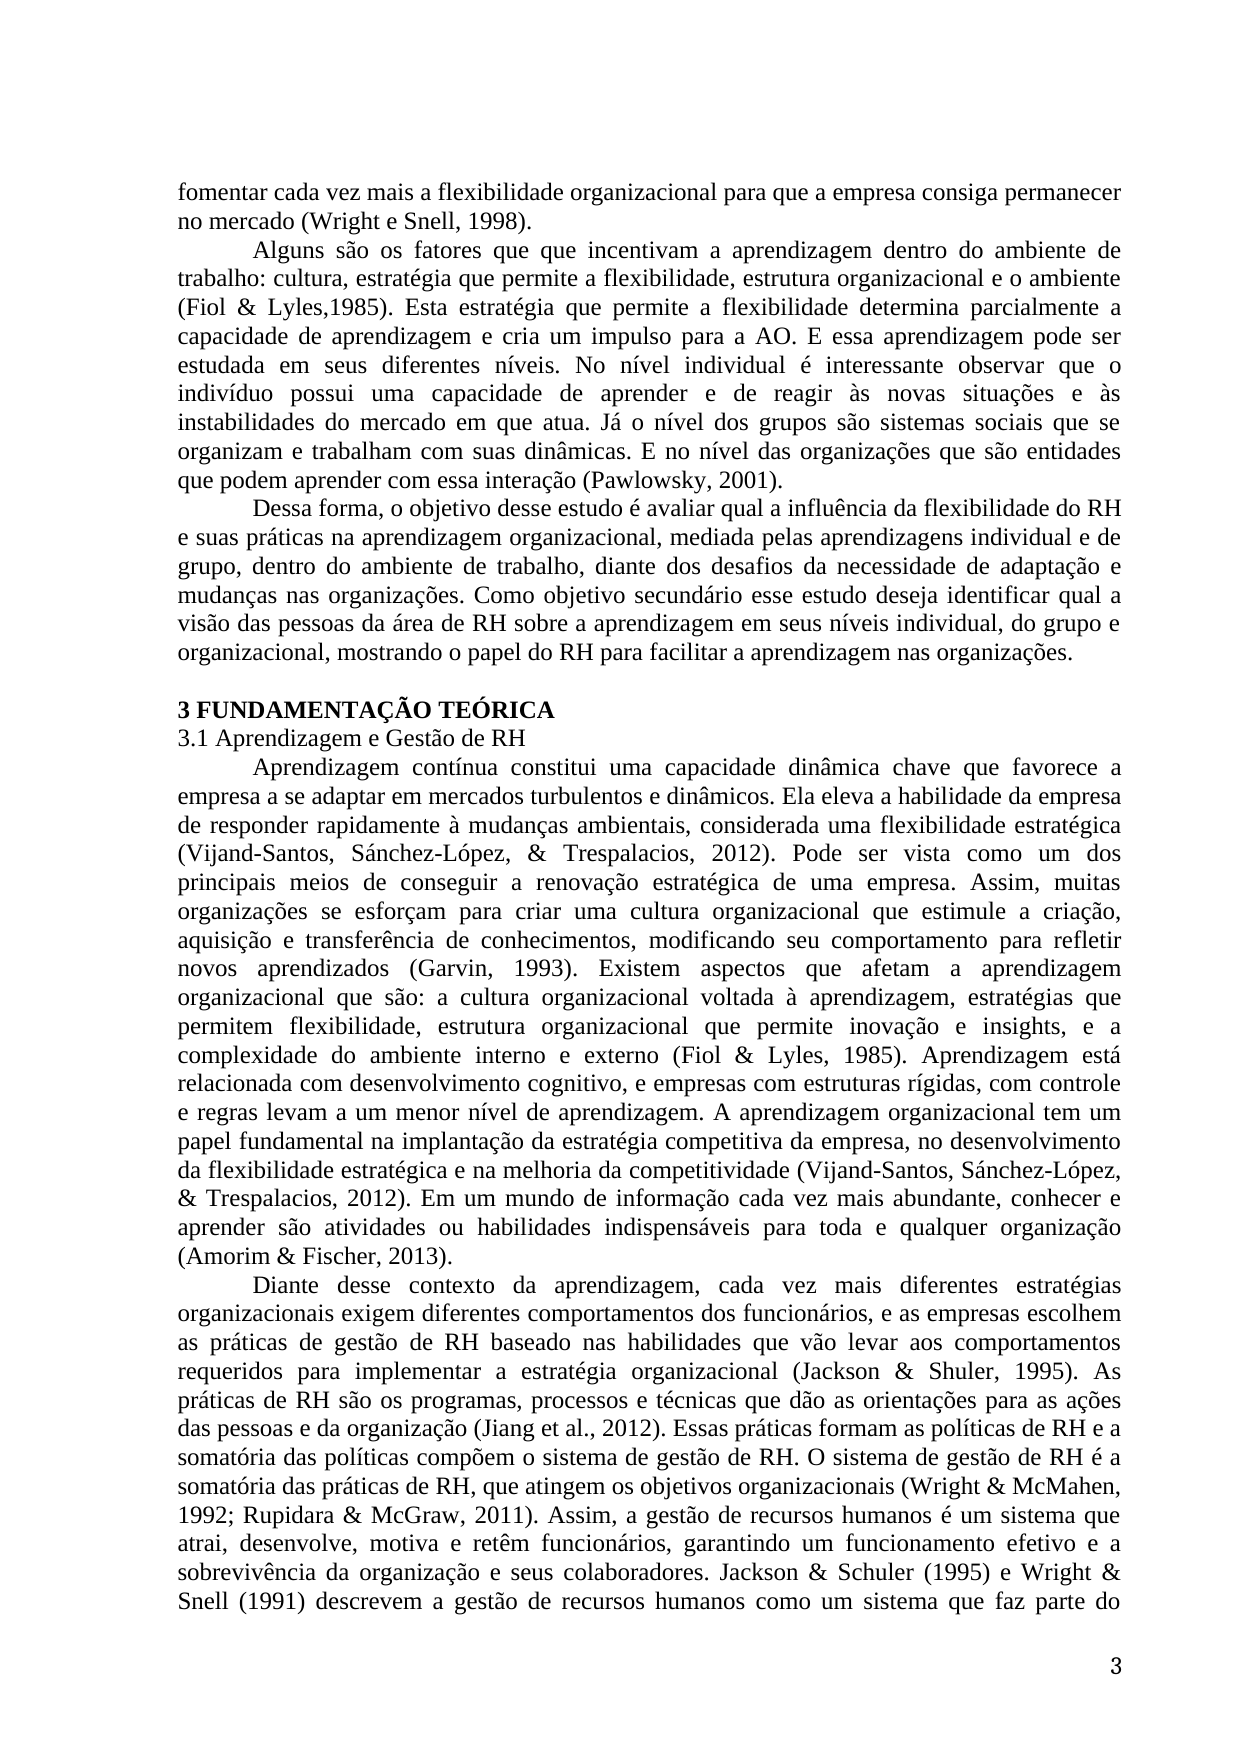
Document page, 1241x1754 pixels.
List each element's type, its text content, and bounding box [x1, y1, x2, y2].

text Dessa forma, o objetivo desse estudo é avaliar qual a influência da flexibilidade do RH e suas práticas na aprendizagem organizacional, mediada pelas aprendizagens individual e de grupo, dentro do ambiente de trabalho, diante dos desafios da necessidade de adaptação e mudanças nas organizações. Como objetivo secundário esse estudo deseja identificar qual a visão das pessoas da área de RH sobre a aprendizagem em seus níveis individual, do grupo e organizacional, mostrando o papel do RH para facilitar a aprendizagem nas organizações. [177, 493, 1122, 666]
text Aprendizagem contínua constitui uma capacidade dinâmica chave que favorece a empresa a se adaptar em mercados turbulentos e dinâmicos. Ela eleva a habilidade da empresa de responder rapidamente à mudanças ambientais, considerada uma flexibilidade estratégica (Vijand-Santos, Sánchez-López, & Trespalacios, 2012). Pode ser vista como um dos principais meios de conseguir a renovação estratégica de uma empresa. Assim, muitas organizações se esforçam para criar uma cultura organizacional que estimule a criação, aquisição e transferência de conhecimentos, modificando seu comportamento para refletir novos aprendizados (Garvin, 1993). Existem aspectos que afetam a aprendizagem organizacional que são: a cultura organizacional voltada à aprendizagem, estratégias que permitem flexibilidade, estrutura organizacional que permite inovação e insights, e a complexidade do ambiente interno e externo (Fiol & Lyles, 1985). Aprendizagem está relacionada com desenvolvimento cognitivo, e empresas com estruturas rígidas, com controle e regras levam a um menor nível de aprendizagem. A aprendizagem organizacional tem um papel fundamental na implantação da estratégia competitiva da empresa, no desenvolvimento da flexibilidade estratégica e na melhoria da competitividade (Vijand-Santos, Sánchez-López, & Trespalacios, 2012). Em um mundo de informação cada vez mais abundante, conhecer e aprender são atividades ou habilidades indispensáveis para toda e qualquer organização (Amorim & Fischer, 2013). [177, 752, 1122, 1270]
text Alguns são os fatores que que incentivam a aprendizagem dentro do ambiente de trabalho: cultura, estratégia que permite a flexibilidade, estrutura organizacional e o ambiente (Fiol & Lyles,1985). Esta estratégia que permite a flexibilidade determina parcialmente a capacidade de aprendizagem e cria um impulso para a AO. E essa aprendizagem pode ser estudada em seus diferentes níveis. No nível individual é interessante observar que o indivíduo possui uma capacidade de aprender e de reagir às novas situações e às instabilidades do mercado em que atua. Já o nível dos grupos são sistemas sociais que se organizam e trabalham com suas dinâmicas. E no nível das organizações que são entidades que podem aprender com essa interação (Pawlowsky, 2001). [177, 235, 1122, 493]
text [177, 177, 1122, 235]
text 3 FUNDAMENTAÇÃO TEÓRICA [177, 695, 1122, 723]
text 3.1 Aprendizagem e Gestão de RH [177, 723, 1122, 752]
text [177, 1270, 1122, 1615]
